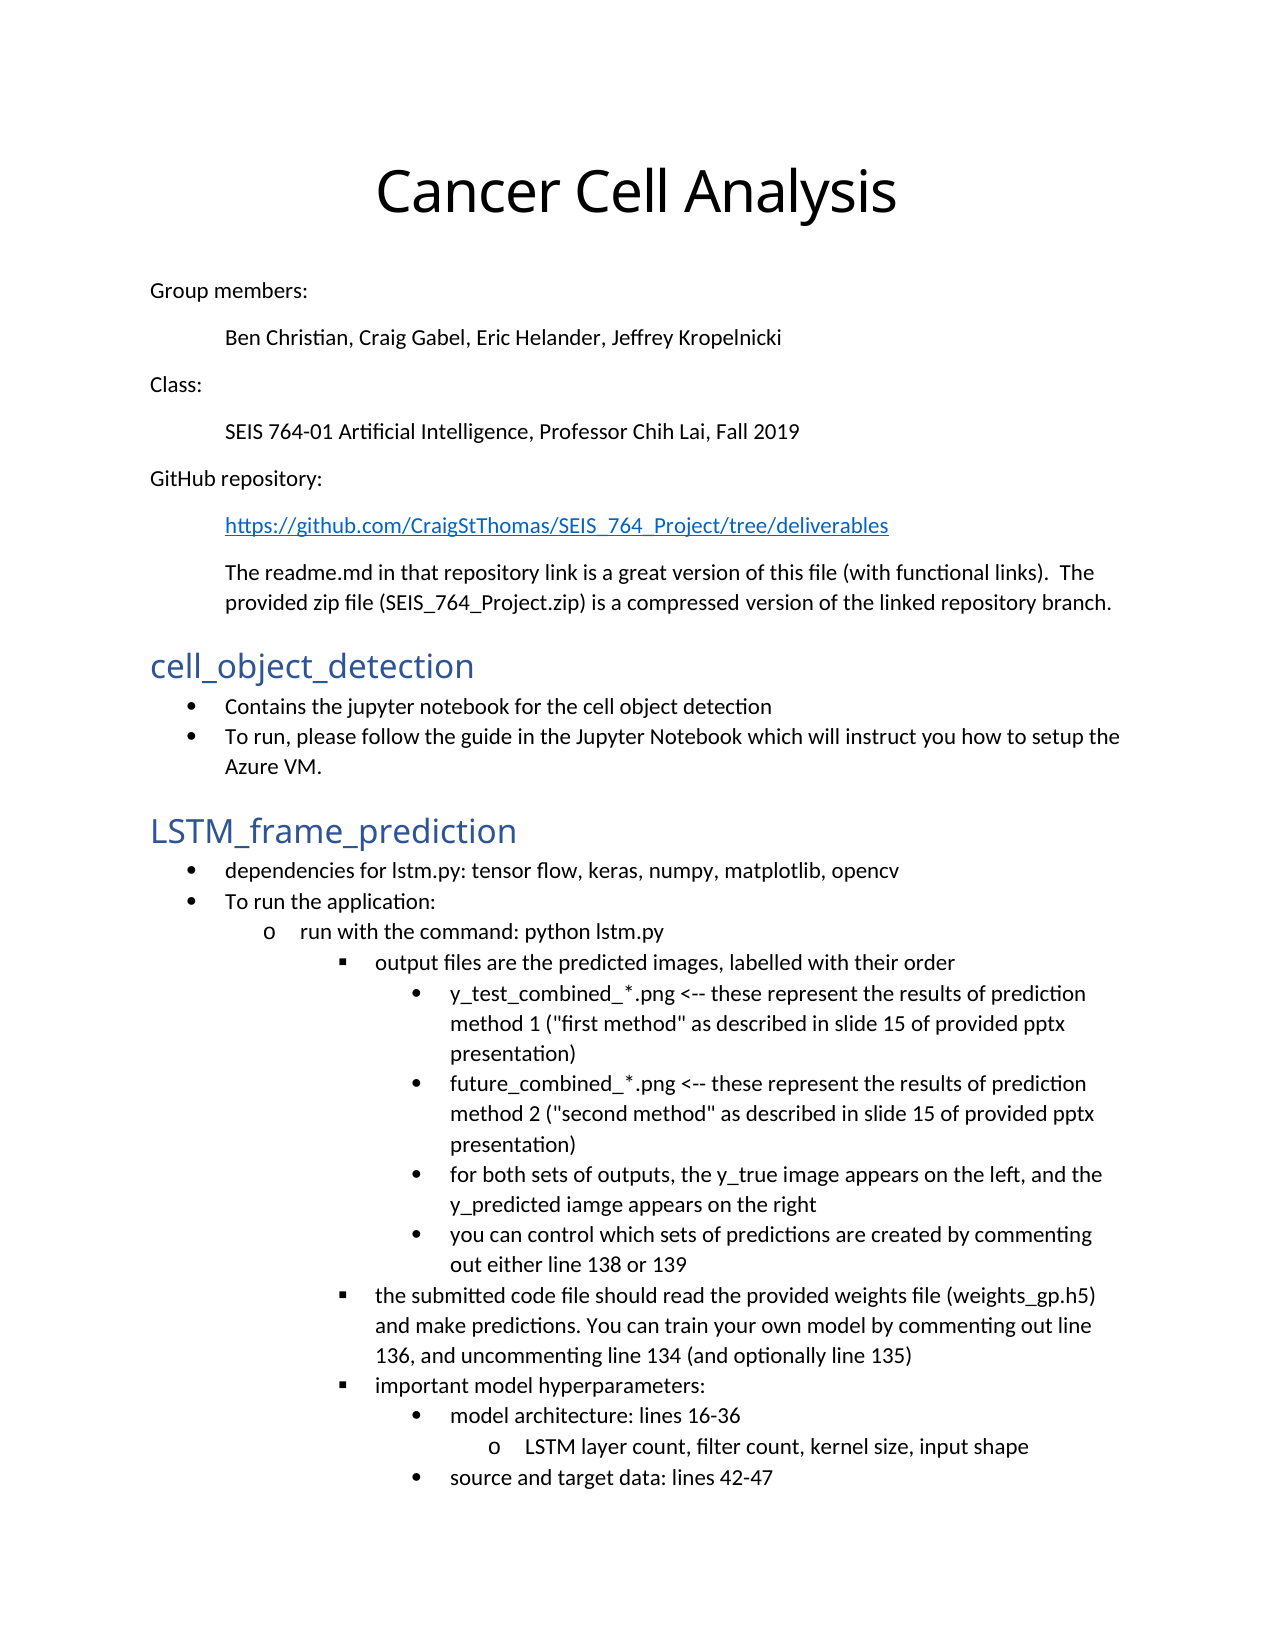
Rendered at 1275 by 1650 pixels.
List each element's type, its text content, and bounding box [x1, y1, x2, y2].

text GitHub repository: [150, 464, 1125, 492]
subtitle LSTM_frame_prediction [150, 808, 1125, 853]
subtitle cell_object_detection [150, 643, 1125, 688]
list for both sets of outputs, the y_true image appears on the left, and the y_predicted iamge appears on the right [412, 1160, 1125, 1218]
list To run, please follow the guide in the Jupyter Notebook which will instruct you how to setup the Azure VM. [187, 722, 1125, 780]
list the submitted code file should read the provided weights file (weights_gp.h5) and make predictions. You can train your own model by commenting out line 136, and uncommenting line 134 (and optionally line 135) [337, 1281, 1125, 1369]
list y_test_combined_*.png <-- these represent the results of prediction method 1 ("first method" as described in slide 15 of provided pptx presentation) [412, 979, 1125, 1067]
text The readme.md in that repository link is a great version of this file (with functional links). The provided zip file (SEIS_764_Project.zip) is a compressed version of the linked repository branch. [225, 558, 1125, 616]
list To run the application: [187, 887, 1125, 915]
text Ben Christian, Craig Gabel, Eric Helander, Jeffrey Kropelnicki [150, 323, 1125, 351]
text SEIS 764-01 Artificial Intelligence, Professor Chih Lai, Fall 2019 [150, 417, 1125, 445]
list model architecture: lines 16-36 [412, 1402, 1125, 1429]
list important model hyperparameters: [337, 1371, 1125, 1399]
list run with the command: python lstm.py [262, 917, 1125, 946]
list future_combined_*.png <-- these represent the results of prediction method 2 ("second method" as described in slide 15 of provided pptx presentation) [412, 1069, 1125, 1158]
text Class: [150, 370, 1125, 398]
list output files are the predicted images, labelled with their order [337, 948, 1125, 976]
title Cancer Cell Analysis [150, 150, 1125, 229]
text Group members: [150, 276, 1125, 304]
text https://github.com/CraigStThomas/SEIS_764_Project/tree/deliverables [150, 511, 1125, 539]
list LSTM layer count, filter count, kernel size, input shape [487, 1432, 1125, 1461]
list source and target data: lines 42-47 [412, 1463, 1125, 1491]
list dependencies for lstm.py: tensor flow, keras, numpy, matplotlib, opencv [187, 857, 1125, 884]
list Contains the jupyter notebook for the cell object detection [187, 692, 1125, 720]
list you can control which sets of predictions are created by commenting out either line 138 or 139 [412, 1220, 1125, 1278]
